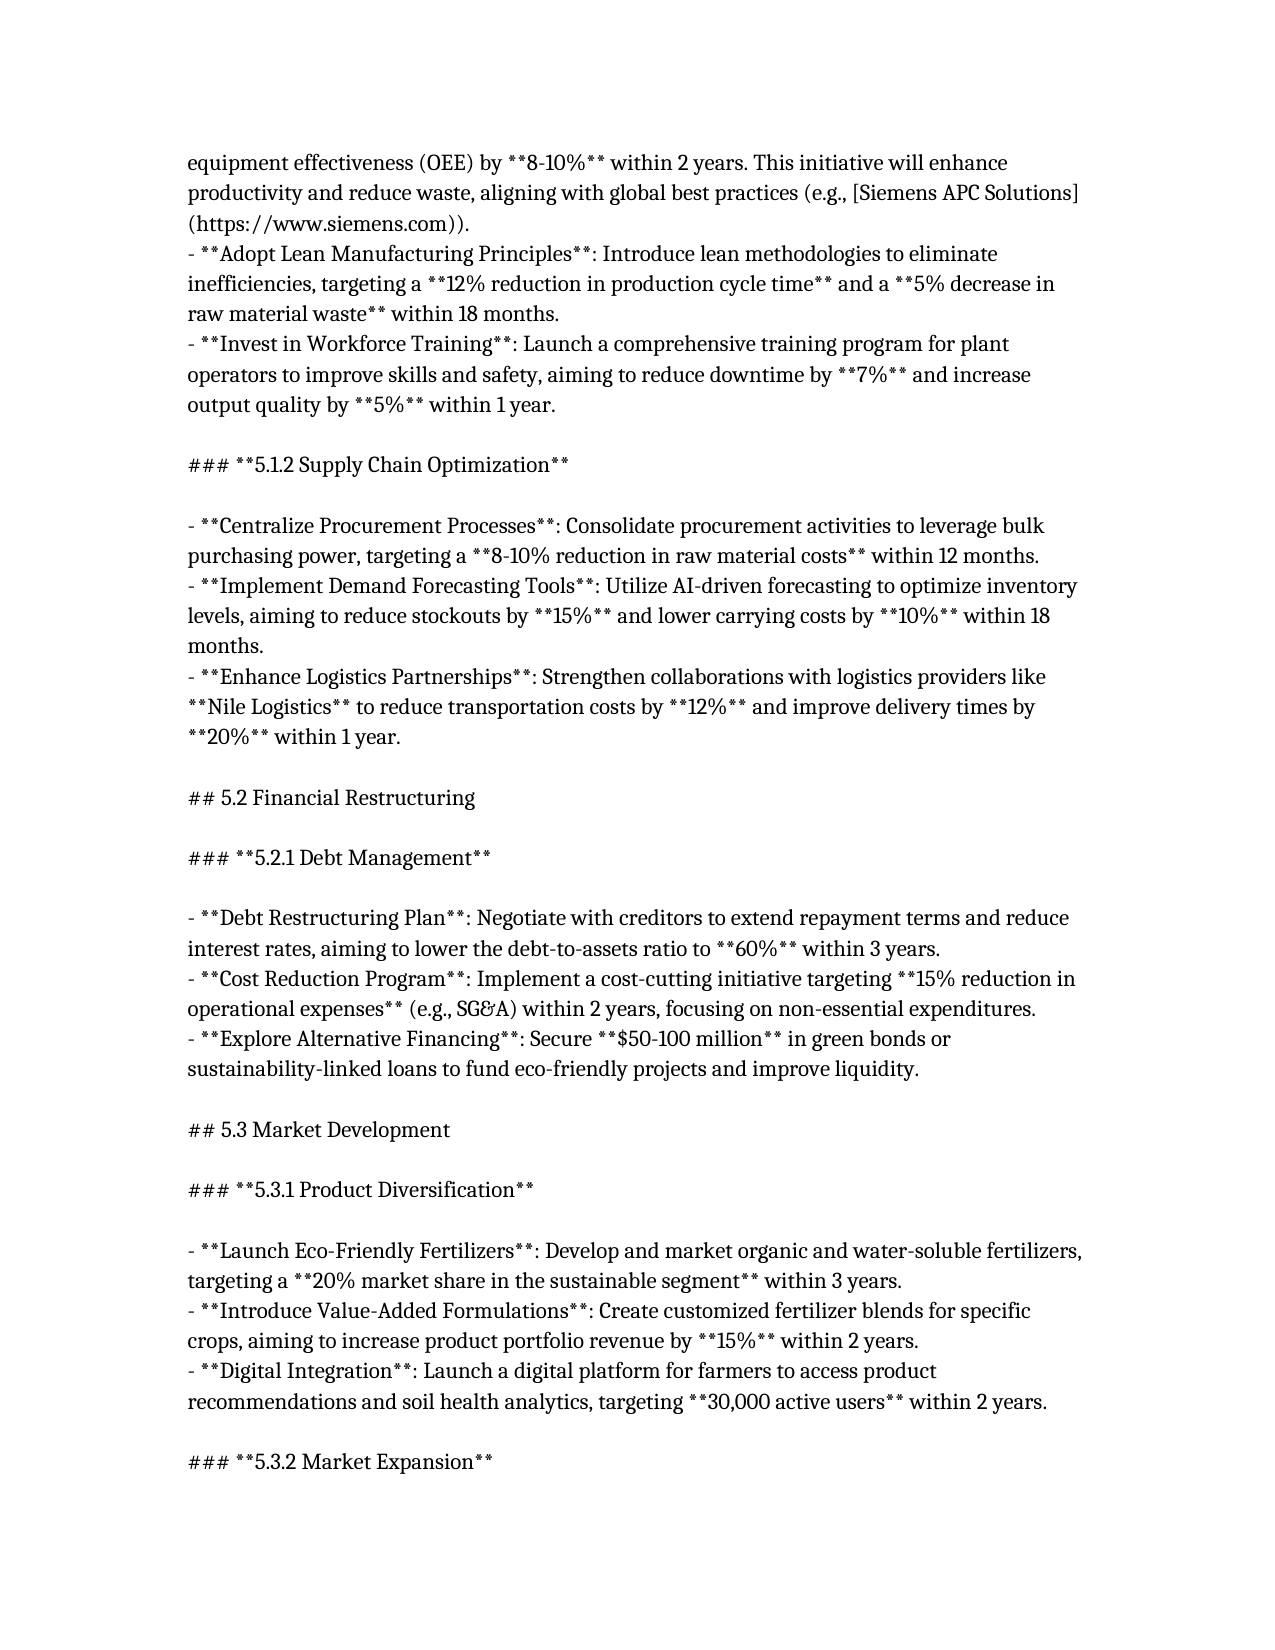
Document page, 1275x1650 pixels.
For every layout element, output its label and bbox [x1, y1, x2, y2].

text [187, 150, 1087, 1475]
